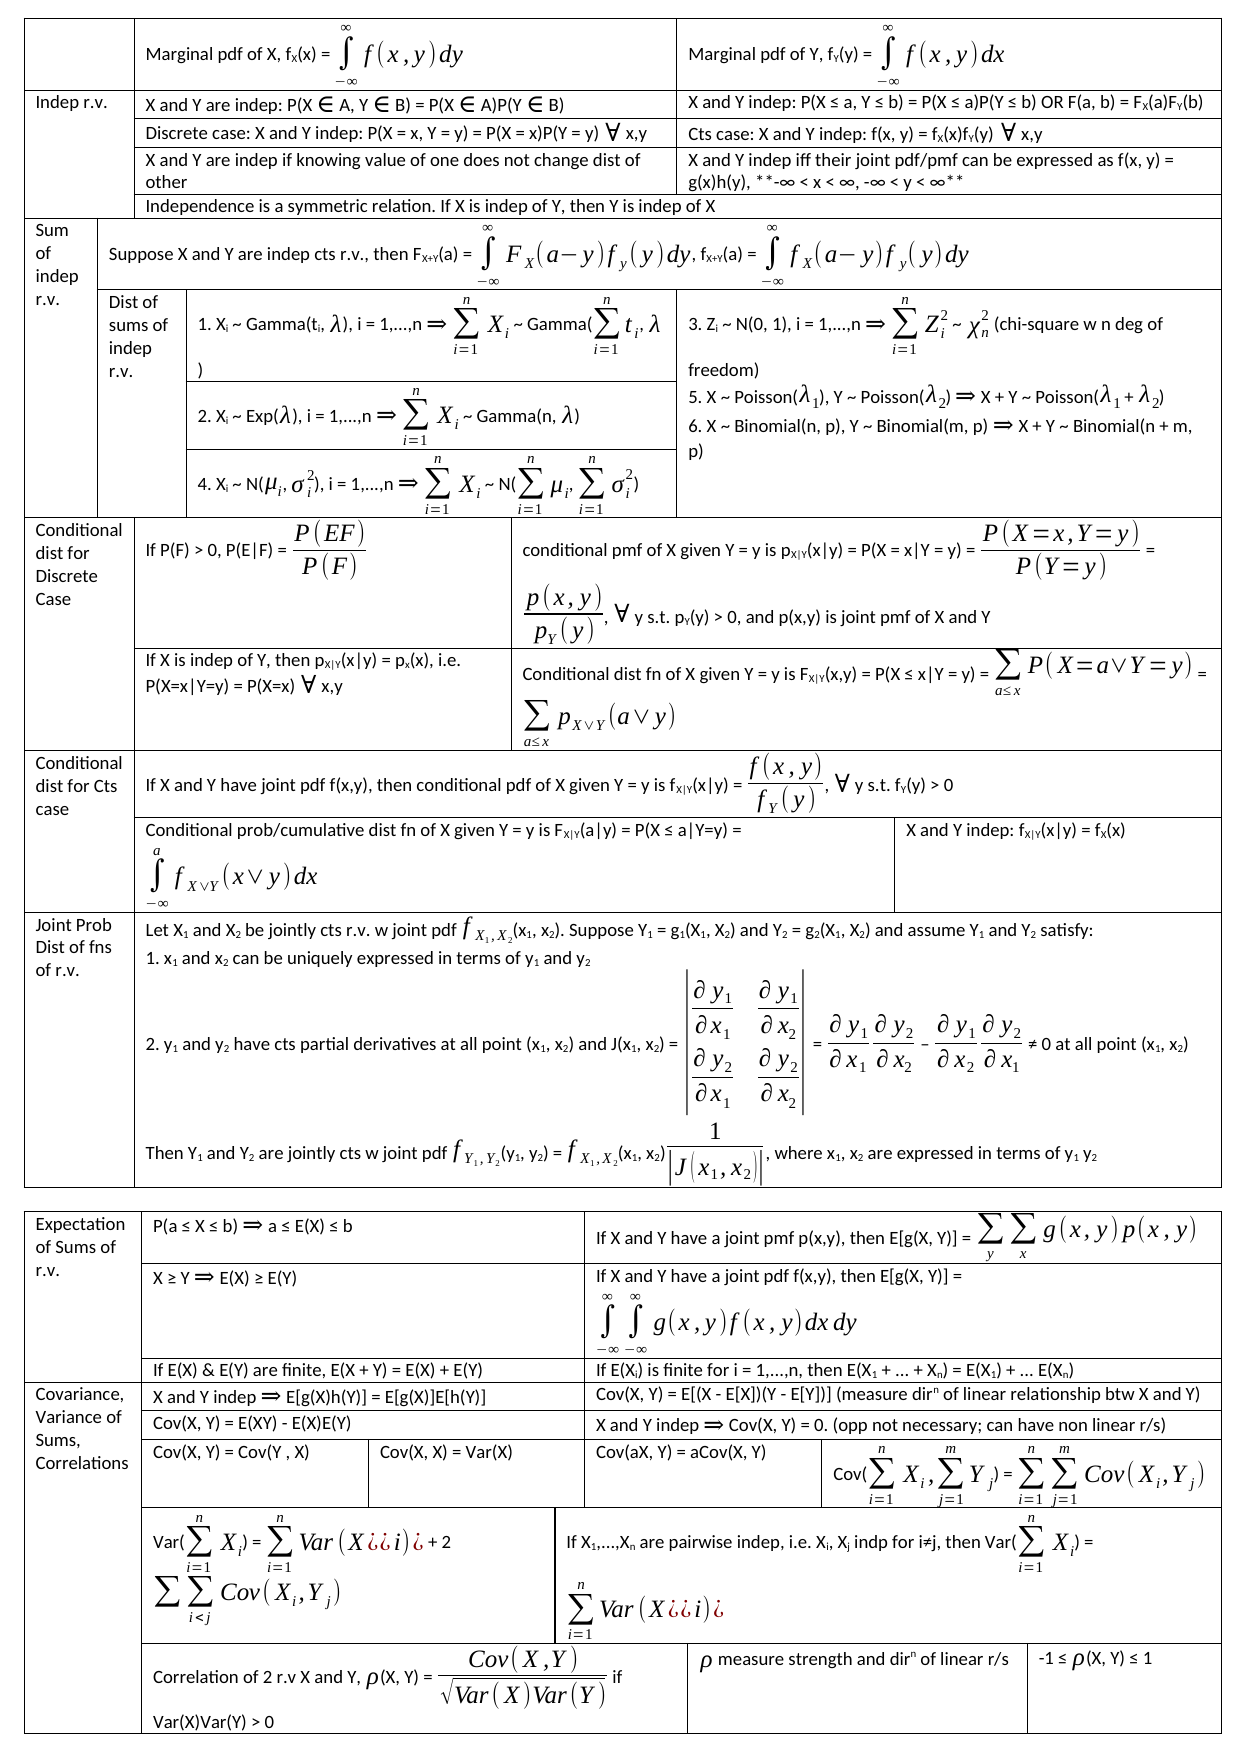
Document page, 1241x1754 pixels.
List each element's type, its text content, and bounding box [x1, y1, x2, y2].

table_header If X and Y have a joint pmf p(x,y), then E[g(X, Y)] = [585, 1212, 1221, 1263]
table_cell Cov(X, Y) = Cov(Y , X) [142, 1440, 368, 1507]
table_cell 3. Zi ~ N(0, 1), i = 1,...,n ~ (chi-square w n deg of freedom) 5. X ~ Poisson(), Y ~ Poisson() X + Y ~ Poisson( + ) 6. X ~ Binomial(n, p), Y ~ Binomial(m, p) X + Y ~ Binomial(n + m, p) [677, 290, 1221, 517]
table_cell Marginal pdf of Y, fY(y) = [677, 19, 1221, 89]
table_cell 2. Xi ~ Exp(), i = 1,...,n ~ Gamma(n, ) [187, 382, 676, 449]
table_header P(a ≤ X ≤ b) a ≤ E(X) ≤ b [142, 1212, 584, 1263]
table_cell Correlation of 2 r.v X and Y, (X, Y) = if Var(X)Var(Y) > 0 [142, 1644, 687, 1733]
table_cell Marginal pdf of X, fX(x) = [135, 19, 676, 89]
table_cell Cov(X, Y) = E(XY) - E(X)E(Y) [142, 1411, 584, 1439]
table_cell -1 ≤ (X, Y) ≤ 1 [1028, 1644, 1221, 1733]
table_cell Cov(aX, Y) = aCov(X, Y) [585, 1440, 821, 1507]
table_cell X and Y indep E[g(X)h(Y)] = E[g(X)]E[h(Y)] [142, 1383, 584, 1410]
table_cell If E(Xi) is finite for i = 1,...,n, then E(X1 + ... + Xn) = E(X1) + ... E(Xn) [585, 1359, 1221, 1382]
table_header Expectation of Sums of r.v. [25, 1212, 141, 1382]
table_cell Let X1 and X2 be jointly cts r.v. w joint pdf (x1, x2). Suppose Y1 = g1(X1, X2) and Y2 = g2(X1, X2) and assume Y1 and Y2 satisfy: 1. x1 and x2 can be uniquely expressed in terms of y1 and y2 2. y1 and y2 have cts partial derivatives at all point (x1, x2) and J(x1, x2) = = – ≠ 0 at all point (x1, x2) Then Y1 and Y2 are jointly cts w joint pdf (y1, y2) = (x1, x2), where x1, x2 are expressed in terms of y1 y2 [135, 913, 1221, 1187]
table_cell Independence is a symmetric relation. If X is indep of Y, then Y is indep of X [135, 195, 1221, 218]
table_cell X and Y are indep: P(X A, Y B) = P(X A)P(Y B) [135, 91, 676, 118]
table_cell Sum of indep r.v. [25, 219, 97, 517]
table_cell If E(X) & E(Y) are finite, E(X + Y) = E(X) + E(Y) [142, 1359, 584, 1382]
table_cell Indep r.v. [25, 91, 134, 218]
table_cell Covariance, Variance of Sums, Correlations [25, 1383, 141, 1733]
table_cell Cts case: X and Y indep: f(x, y) = fX(x)fY(y) x,y [677, 119, 1221, 147]
table_cell If X is indep of Y, then pX|Y(x|y) = px(x), i.e. P(X=x|Y=y) = P(X=x) x,y [135, 649, 511, 750]
table_cell Discrete case: X and Y indep: P(X = x, Y = y) = P(X = x)P(Y = y) x,y [135, 119, 676, 147]
table_cell If X and Y have joint pdf f(x,y), then conditional pdf of X given Y = y is fX|Y(x|y) = , y s.t. fY(y) > 0 [135, 751, 1221, 817]
table_cell conditional pmf of X given Y = y is pX|Y(x|y) = P(X = x|Y = y) = = , y s.t. pY(y) > 0, and p(x,y) is joint pmf of X and Y [512, 518, 1221, 648]
table_cell If P(F) > 0, P(E|F) = [135, 518, 511, 648]
table_cell 4. Xi ~ N(, ), i = 1,...,n ~ N(, ) [187, 450, 676, 517]
table_cell Suppose X and Y are indep cts r.v., then FX+Y(a) = , fX+Y(a) = [98, 219, 1221, 289]
table_cell X and Y indep iff their joint pdf/pmf can be expressed as f(x, y) = g(x)h(y), **-∞ < x < ∞, -∞ < y < ∞** [677, 148, 1221, 194]
table_cell Cov(X, Y) = E[(X - E[X])(Y - E[Y])] (measure dirn of linear relationship btw X and Y) [585, 1383, 1221, 1410]
table_cell X ≥ Y E(X) ≥ E(Y) [142, 1264, 584, 1358]
table_cell Cov(X, X) = Var(X) [369, 1440, 584, 1507]
table_cell 1. Xi ~ Gamma(ti, ), i = 1,...,n ~ Gamma(, ) [187, 290, 676, 381]
table_cell Conditional dist fn of X given Y = y is FX|Y(x,y) = P(X ≤ x|Y = y) = = [512, 649, 1221, 750]
table_cell If X and Y have a joint pdf f(x,y), then E[g(X, Y)] = [585, 1264, 1221, 1358]
table_cell X and Y indep Cov(X, Y) = 0. (opp not necessary; can have non linear r/s) [585, 1411, 1221, 1439]
table_cell X and Y indep: fX|Y(x|y) = fX(x) [895, 818, 1221, 912]
table_cell measure strength and dirn of linear r/s [688, 1644, 1027, 1733]
table_cell Var() = + 2 [142, 1508, 554, 1643]
table_cell If X1,...,Xn are pairwise indep, i.e. Xi, Xj indp for i≠j, then Var() = [556, 1508, 1221, 1643]
table_cell Cov() = [822, 1440, 1221, 1507]
table_cell Conditional dist for Cts case [25, 751, 134, 912]
table_cell Dist of sums of indep r.v. [98, 290, 186, 517]
table_cell X and Y are indep if knowing value of one does not change dist of other [135, 148, 676, 194]
table_cell Joint Prob Dist of fns of r.v. [25, 913, 134, 1187]
table_cell X and Y indep: P(X ≤ a, Y ≤ b) = P(X ≤ a)P(Y ≤ b) OR F(a, b) = FX(a)FY(b) [677, 91, 1221, 118]
table_cell Conditional dist for Discrete Case [25, 518, 134, 750]
table_cell Conditional prob/cumulative dist fn of X given Y = y is FX|Y(a|y) = P(X ≤ a|Y=y) = [135, 818, 894, 912]
